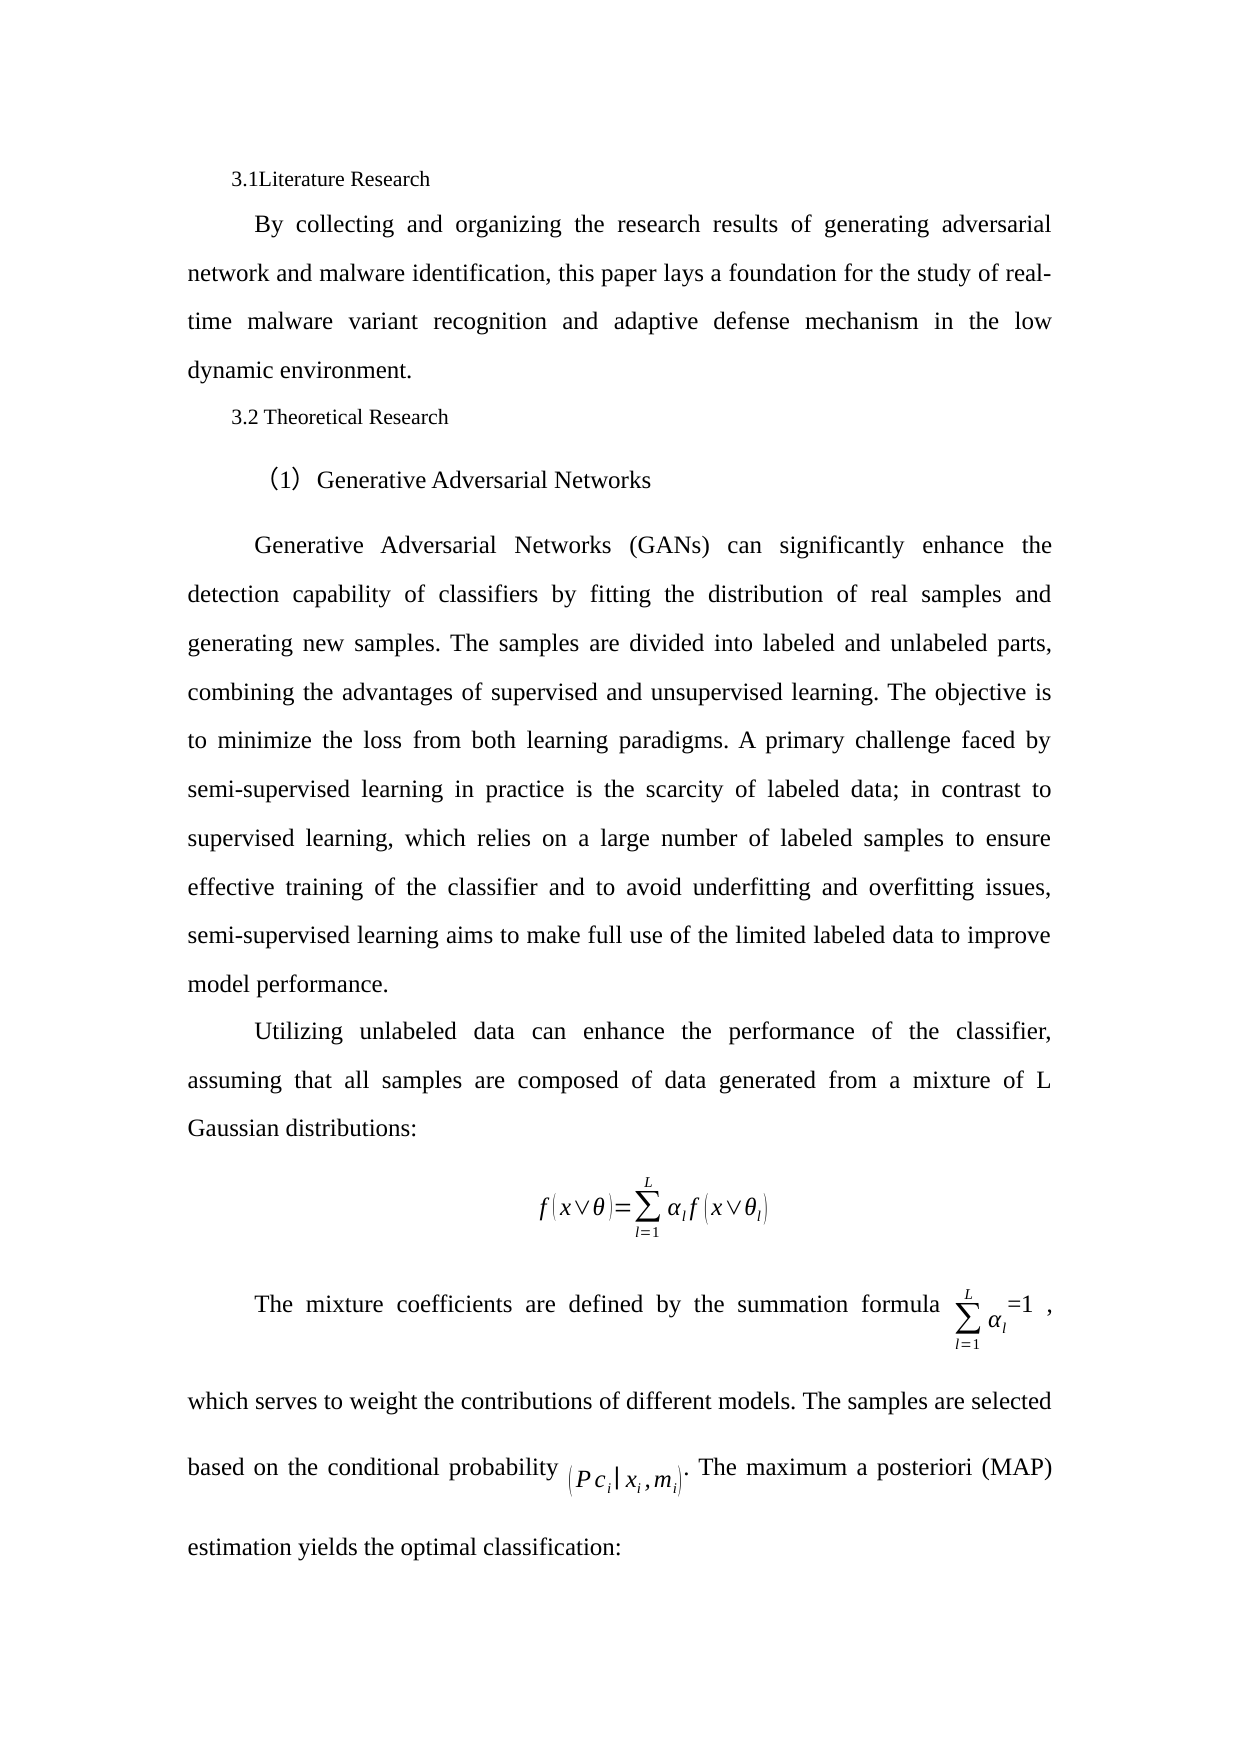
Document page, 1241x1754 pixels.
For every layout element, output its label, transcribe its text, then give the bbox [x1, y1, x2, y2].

text By collecting and organizing the research results of generating adversarial network and malware identification, this paper lays a foundation for the study of real-time malware variant recognition and adaptive defense mechanism in the low dynamic environment. [187, 207, 1053, 386]
text Generative Adversarial Networks (GANs) can significantly enhance the detection capability of classifiers by fitting the distribution of real samples and generating new samples. The samples are divided into labeled and unlabeled parts, combining the advantages of supervised and unsupervised learning. The objective is to minimize the loss from both learning paradigms. A primary challenge faced by semi-supervised learning in practice is the scarcity of labeled data; in contrast to supervised learning, which relies on a large number of labeled samples to ensure effective training of the classifier and to avoid underfitting and overfitting issues, semi-supervised learning aims to make full use of the limited labeled data to improve model performance. [187, 528, 1053, 1000]
text （1）Generative Adversarial Networks [187, 445, 1053, 510]
subtitle 3.1Literature Research [231, 162, 1053, 194]
text Utilizing unlabeled data can enhance the performance of the classifier, assuming that all samples are composed of data generated from a mixture of L Gaussian distributions: [187, 1014, 1053, 1144]
text The mixture coefficients are defined by the summation formula =1 , which serves to weight the contributions of different models. The samples are selected based on the conditional probability . The maximum a posteriori (MAP) estimation yields the optimal classification: [187, 1270, 1053, 1563]
subtitle 3.2 Theoretical Research [231, 400, 1053, 433]
